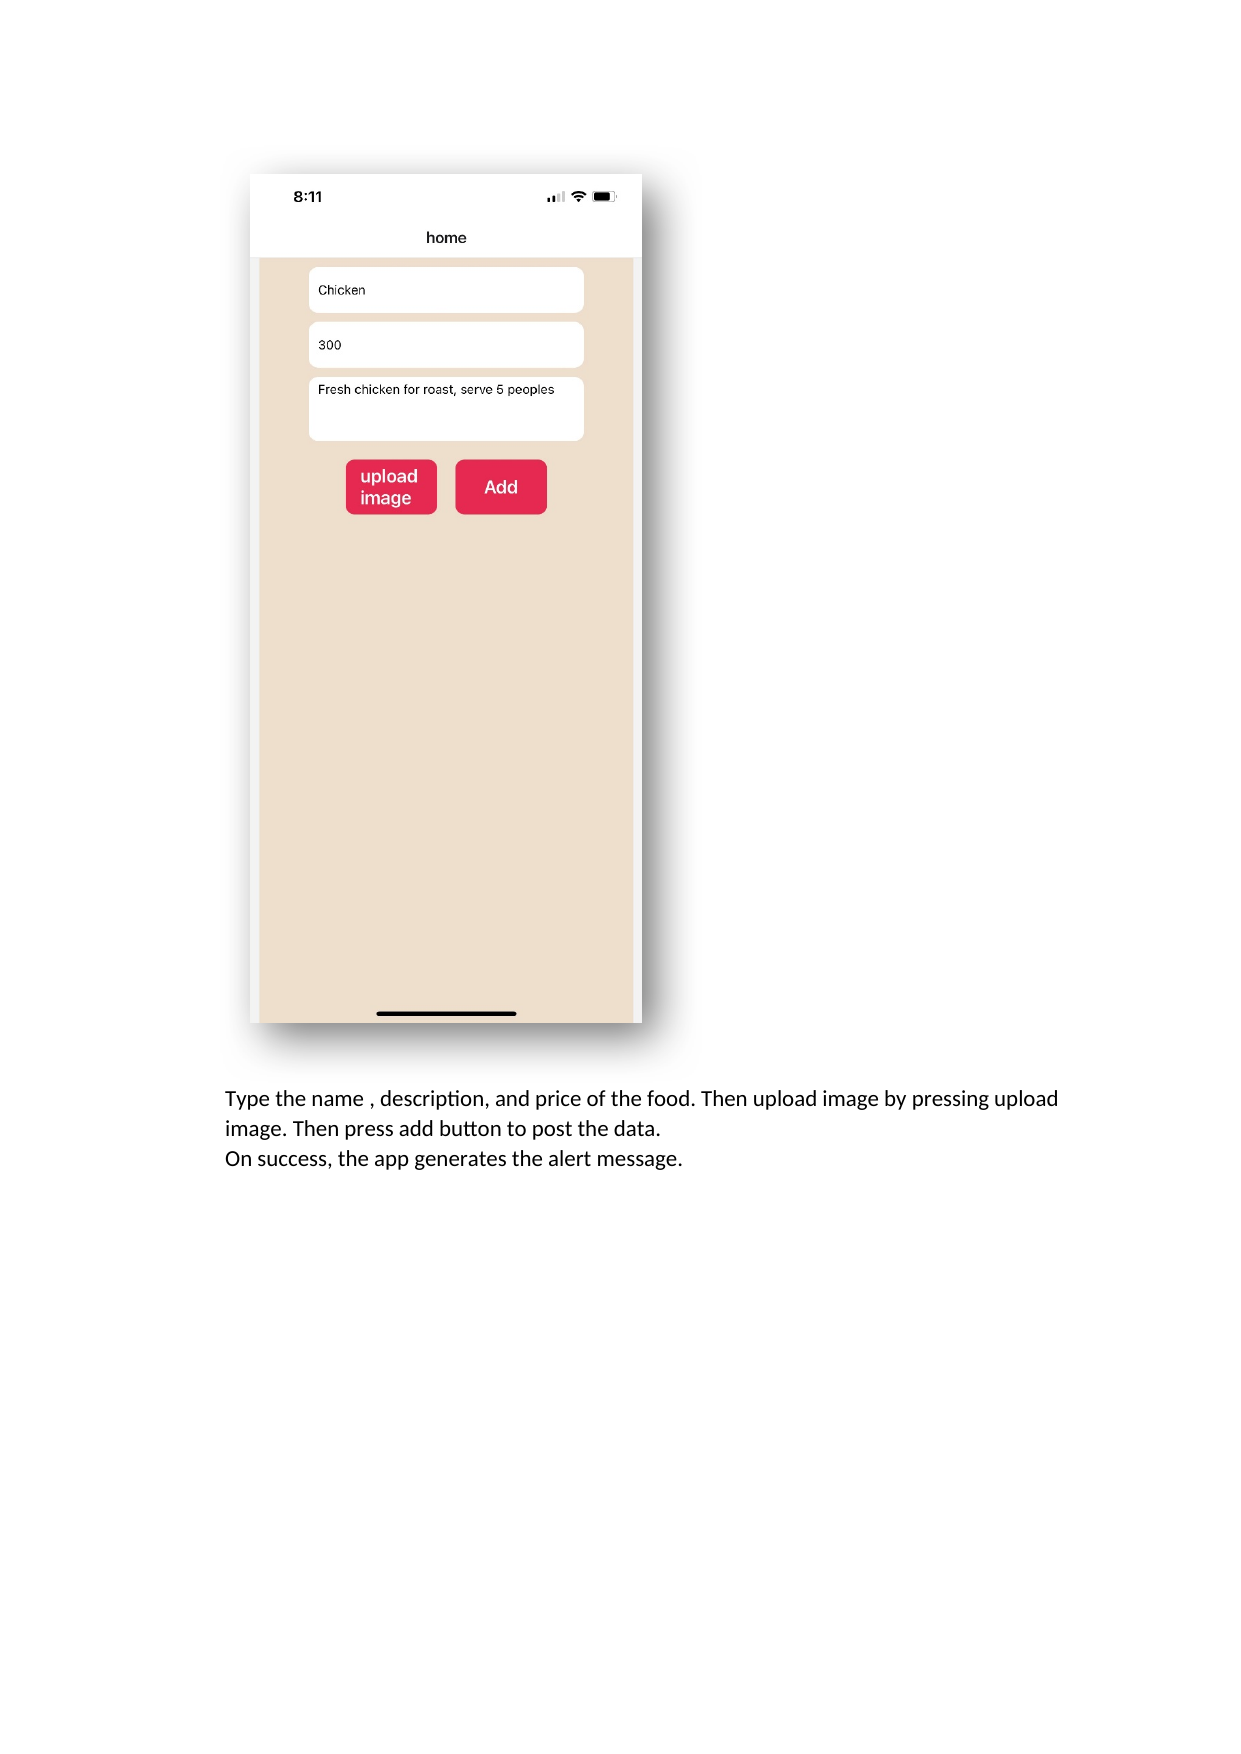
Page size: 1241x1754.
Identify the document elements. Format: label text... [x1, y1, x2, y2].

list Type the name , description, and price of the food. Then upload image by pressing upload image. Then press add button to post the data. [225, 1084, 1090, 1142]
list On success, the app generates the alert message. [225, 1144, 1090, 1172]
picture [250, 174, 642, 1023]
